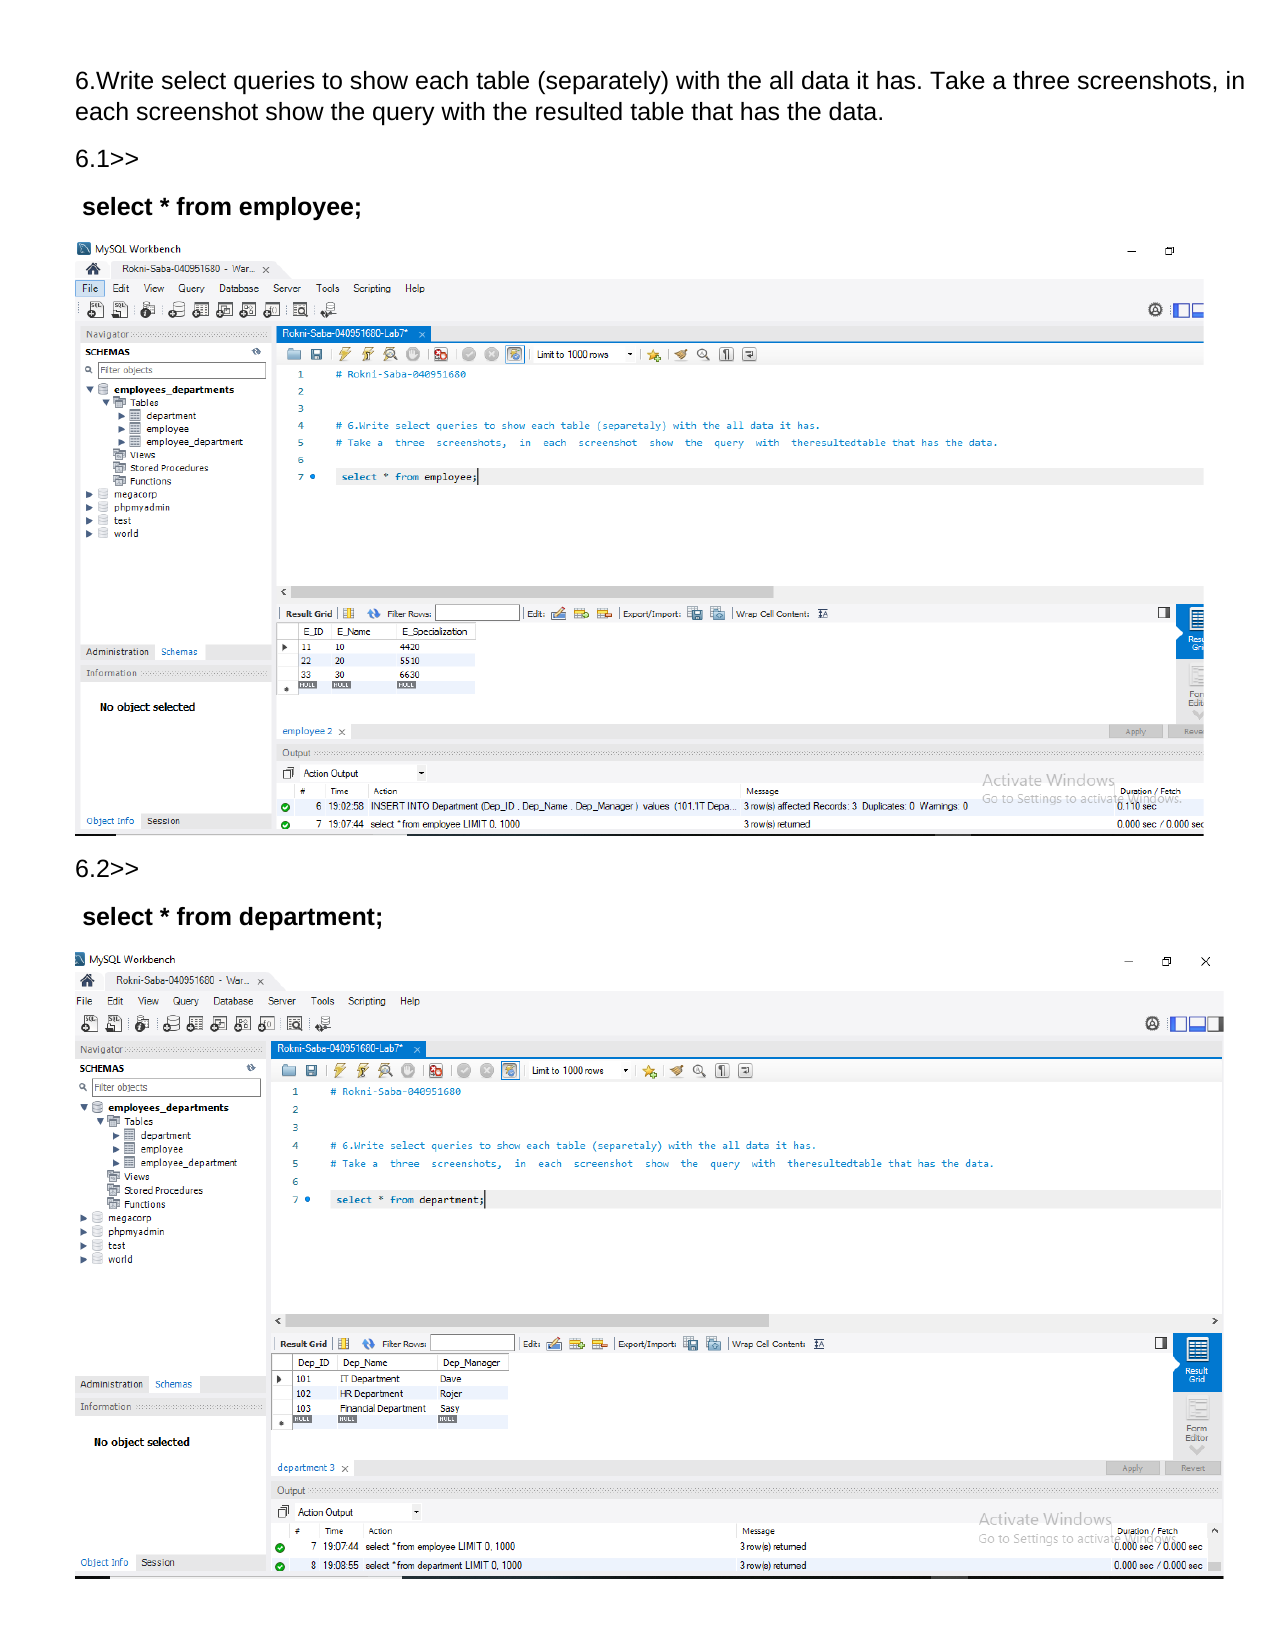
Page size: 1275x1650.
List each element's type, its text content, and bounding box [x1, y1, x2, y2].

text 6.1>> [75, 144, 1256, 173]
text select * from employee; [75, 192, 1256, 221]
picture [75, 949, 1224, 1579]
text 6.2>> [75, 854, 1256, 883]
text 6.Write select queries to show each table (separately) with the all data it has. Take a three screenshots, in each screenshot show the query with the resulted table that has the data. [75, 66, 1256, 125]
picture [75, 239, 1204, 836]
text select * from department; [75, 902, 1256, 931]
